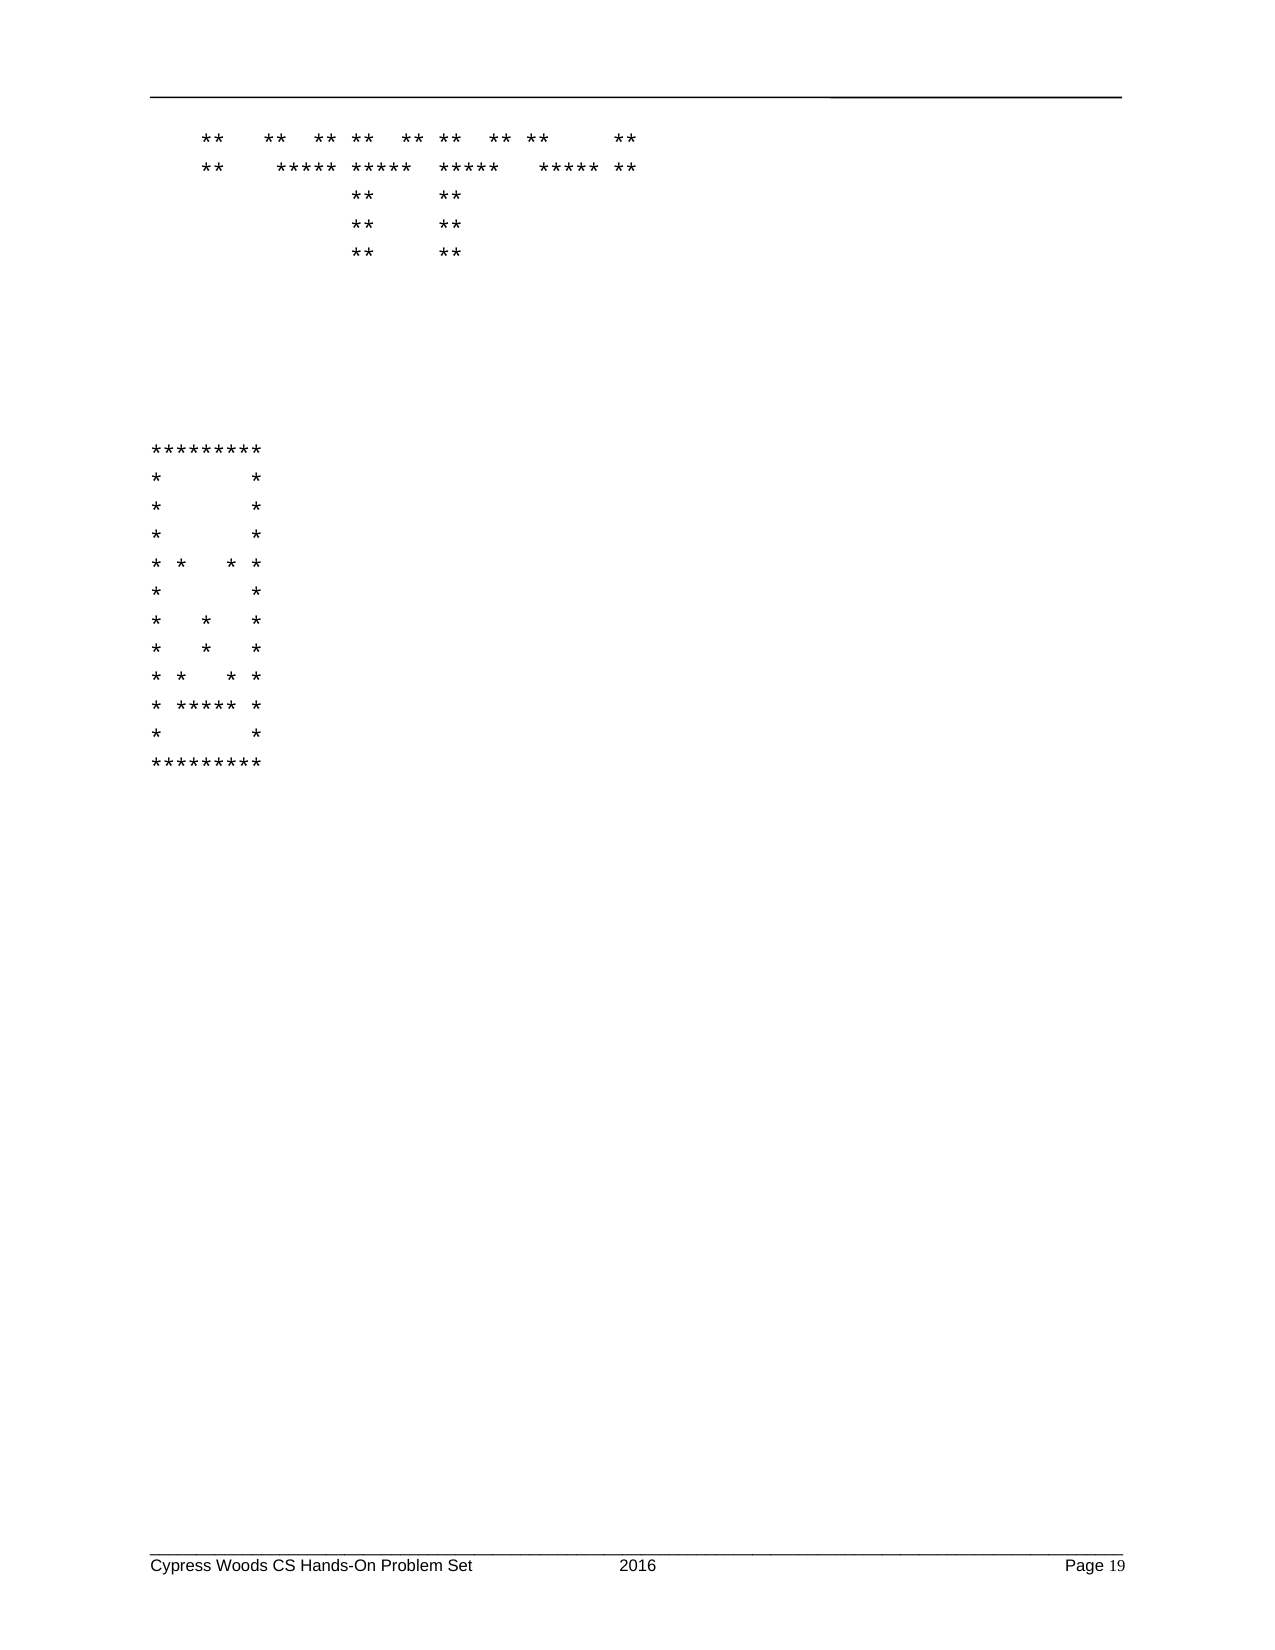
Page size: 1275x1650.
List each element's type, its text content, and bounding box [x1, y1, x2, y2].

text ** ** [150, 241, 1125, 270]
text * * * * [150, 666, 1125, 694]
text ********* [150, 751, 1125, 779]
text ** ** [150, 213, 1125, 241]
text ** ** [150, 184, 1125, 213]
text * * [150, 495, 1125, 523]
text * * [150, 523, 1125, 552]
text ** ** ** ** ** ** ** ** ** [150, 127, 1125, 156]
text * ***** * [150, 694, 1125, 722]
text * * [150, 722, 1125, 751]
text ********* [150, 438, 1125, 467]
text * * * [150, 637, 1125, 666]
text * * * * [150, 552, 1125, 580]
text * * [150, 580, 1125, 609]
text * * [150, 467, 1125, 495]
text * * * [150, 609, 1125, 637]
text ** ***** ***** ***** ***** ** [150, 156, 1125, 184]
